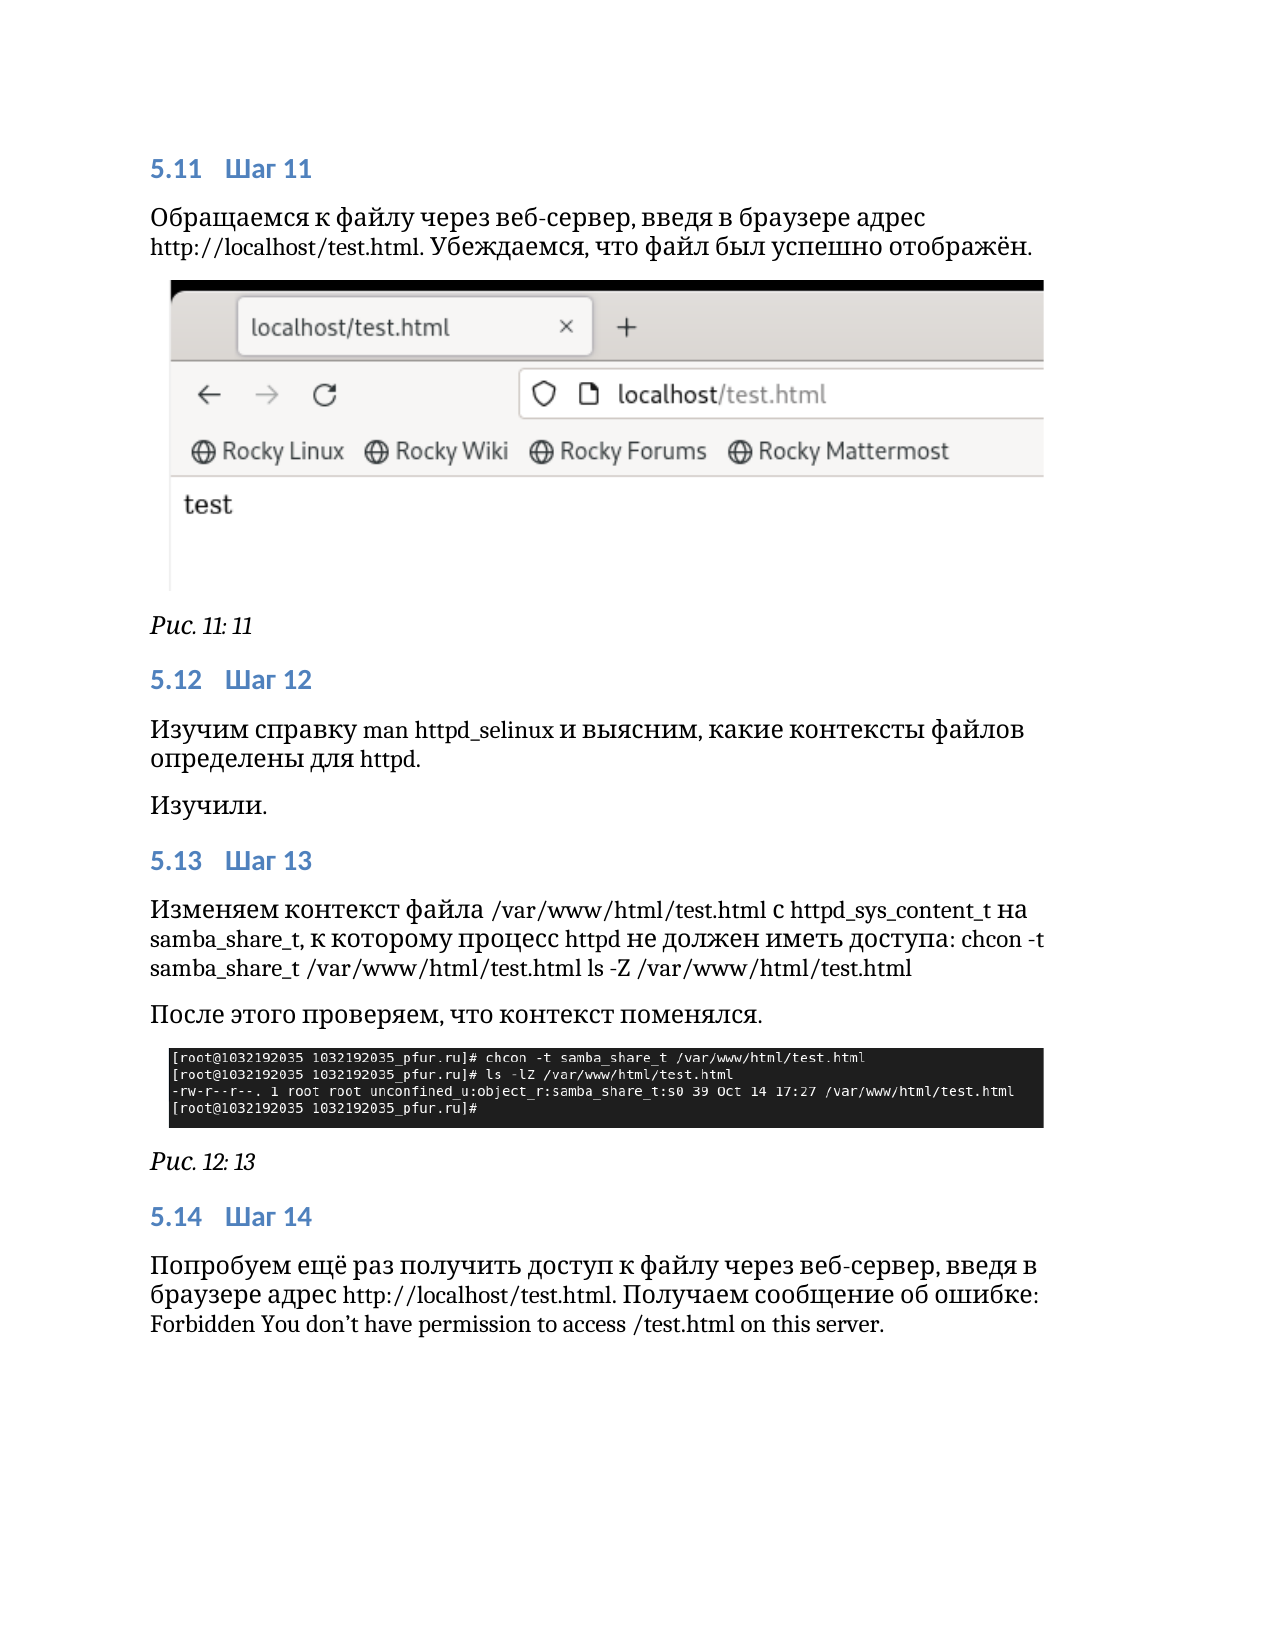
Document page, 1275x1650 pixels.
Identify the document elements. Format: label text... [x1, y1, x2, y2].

text Рис. 11: 11 [150, 612, 1125, 641]
picture [168, 1048, 1044, 1128]
subtitle 5.11 Шаг 11 [150, 150, 1125, 186]
text Изучим справку man httpd_selinux и выясним, какие контексты файлов определены для httpd. [150, 716, 1125, 773]
text Попробуем ещё раз получить доступ к файлу через веб-сервер, введя в браузере адрес http://localhost/test.html. Получаем сообщение об ошибке: Forbidden You don’t have permission to access /test.html on this server. [150, 1252, 1125, 1338]
text Изменяем контекст файла /var/www/html/test.html с httpd_sys_content_t на samba_share_t, к которому процесс httpd не должен иметь доступа: chcon -t samba_share_t /var/www/html/test.html ls -Z /var/www/html/test.html [150, 896, 1125, 982]
text Обращаемся к файлу через веб-сервер, введя в браузере адрес http://localhost/test.html. Убеждаемся, что файл был успешно отображён. [150, 204, 1125, 262]
subtitle 5.13 Шаг 13 [150, 842, 1125, 877]
text После этого проверяем, что контекст поменялся. [150, 1001, 1125, 1030]
subtitle 5.14 Шаг 14 [150, 1198, 1125, 1233]
picture [168, 280, 1044, 591]
text Рис. 12: 13 [150, 1148, 1125, 1177]
text Изучили. [150, 792, 1125, 821]
subtitle 5.12 Шаг 12 [150, 661, 1125, 697]
